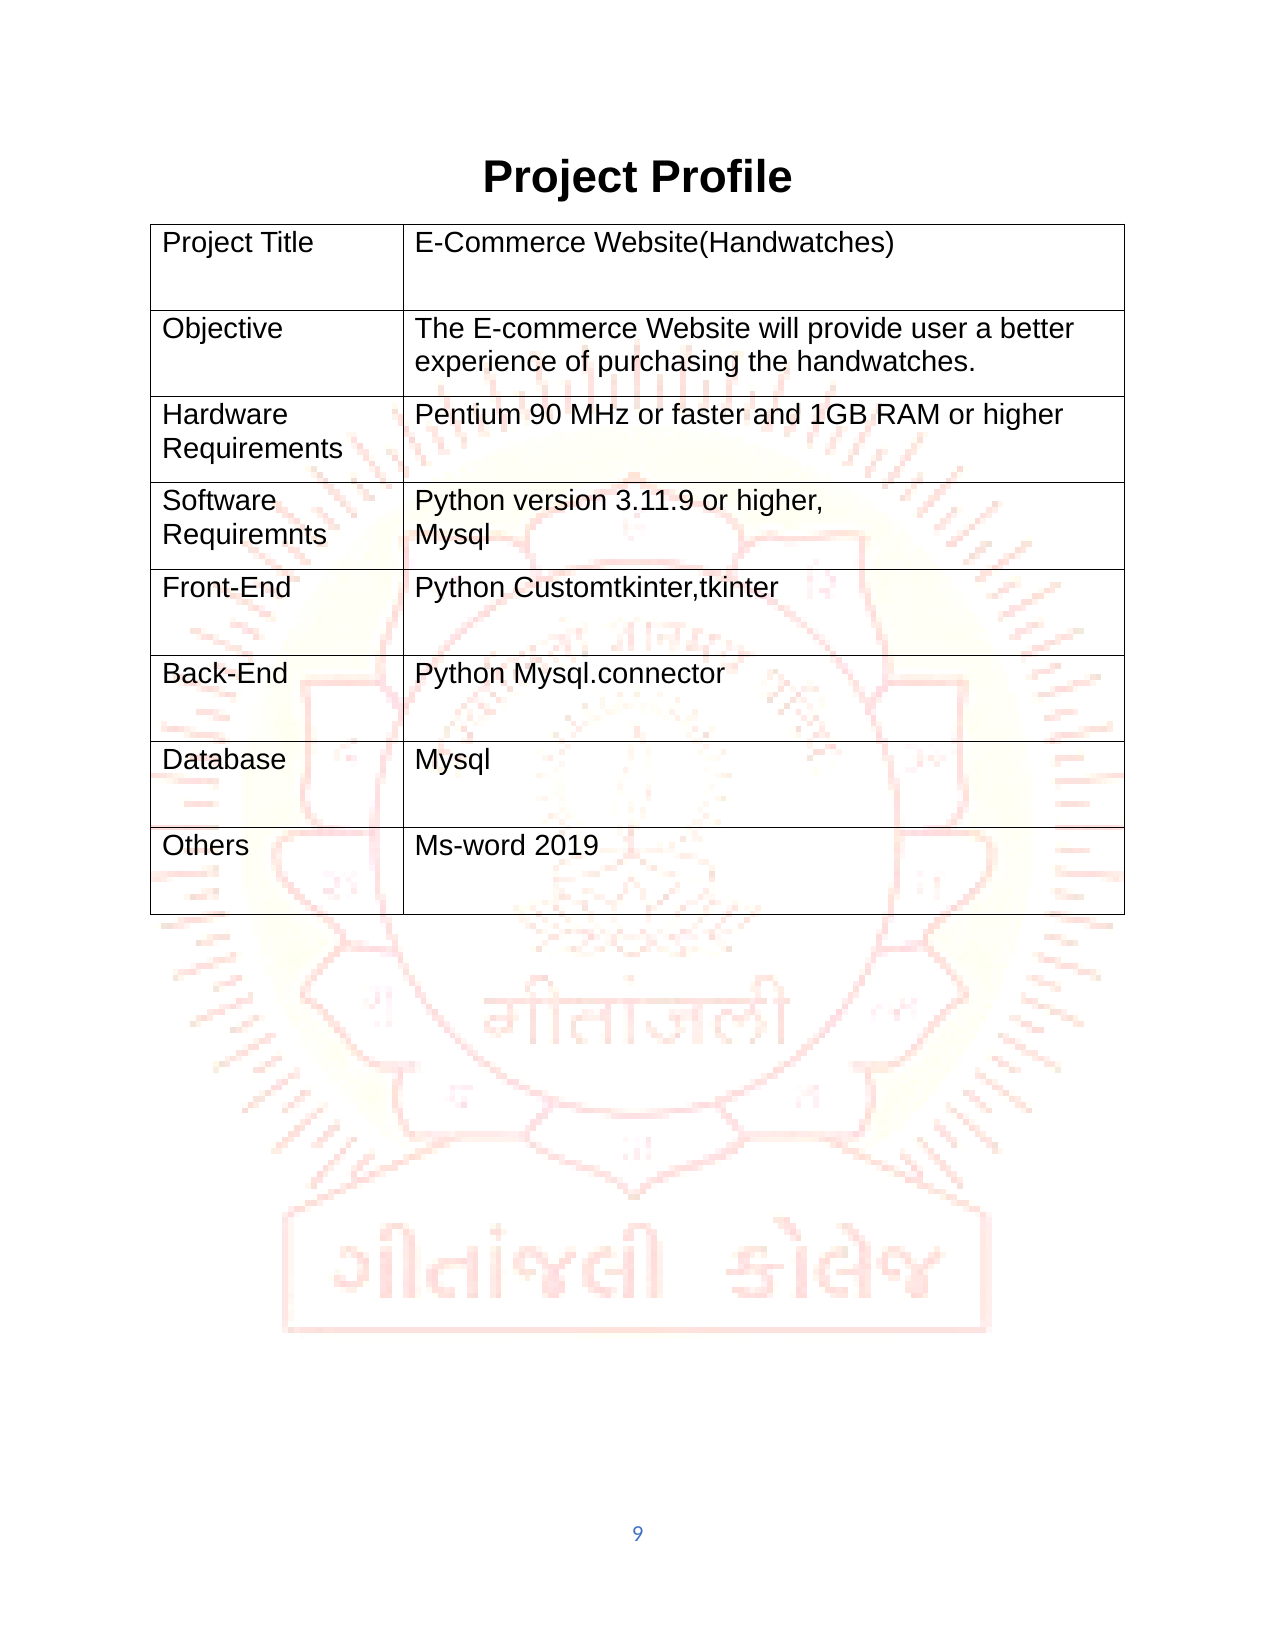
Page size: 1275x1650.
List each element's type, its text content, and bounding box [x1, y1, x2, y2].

table_cell Python Customtkinter,tkinter [404, 570, 1124, 655]
table_cell Ms-word 2019 [404, 828, 1124, 913]
text Project Profile [150, 150, 1125, 203]
table_cell The E-commerce Website will provide user a better experience of purchasing the handwatches. [404, 311, 1124, 396]
table_cell Python Mysql.connector [404, 656, 1124, 741]
table_cell Hardware Requirements [151, 397, 403, 482]
table_cell Database [151, 742, 403, 827]
table_cell Others [151, 828, 403, 913]
table_cell Python version 3.11.9 or higher, Mysql [404, 483, 1124, 568]
table_header Project Title [151, 225, 403, 310]
table_cell Front-End [151, 570, 403, 655]
table_cell Software Requiremnts [151, 483, 403, 568]
table_cell Objective [151, 311, 403, 396]
table_cell Back-End [151, 656, 403, 741]
table_header E-Commerce Website(Handwatches) [404, 225, 1124, 310]
table_cell Mysql [404, 742, 1124, 827]
table_cell Pentium 90 MHz or faster and 1GB RAM or higher [404, 397, 1124, 482]
